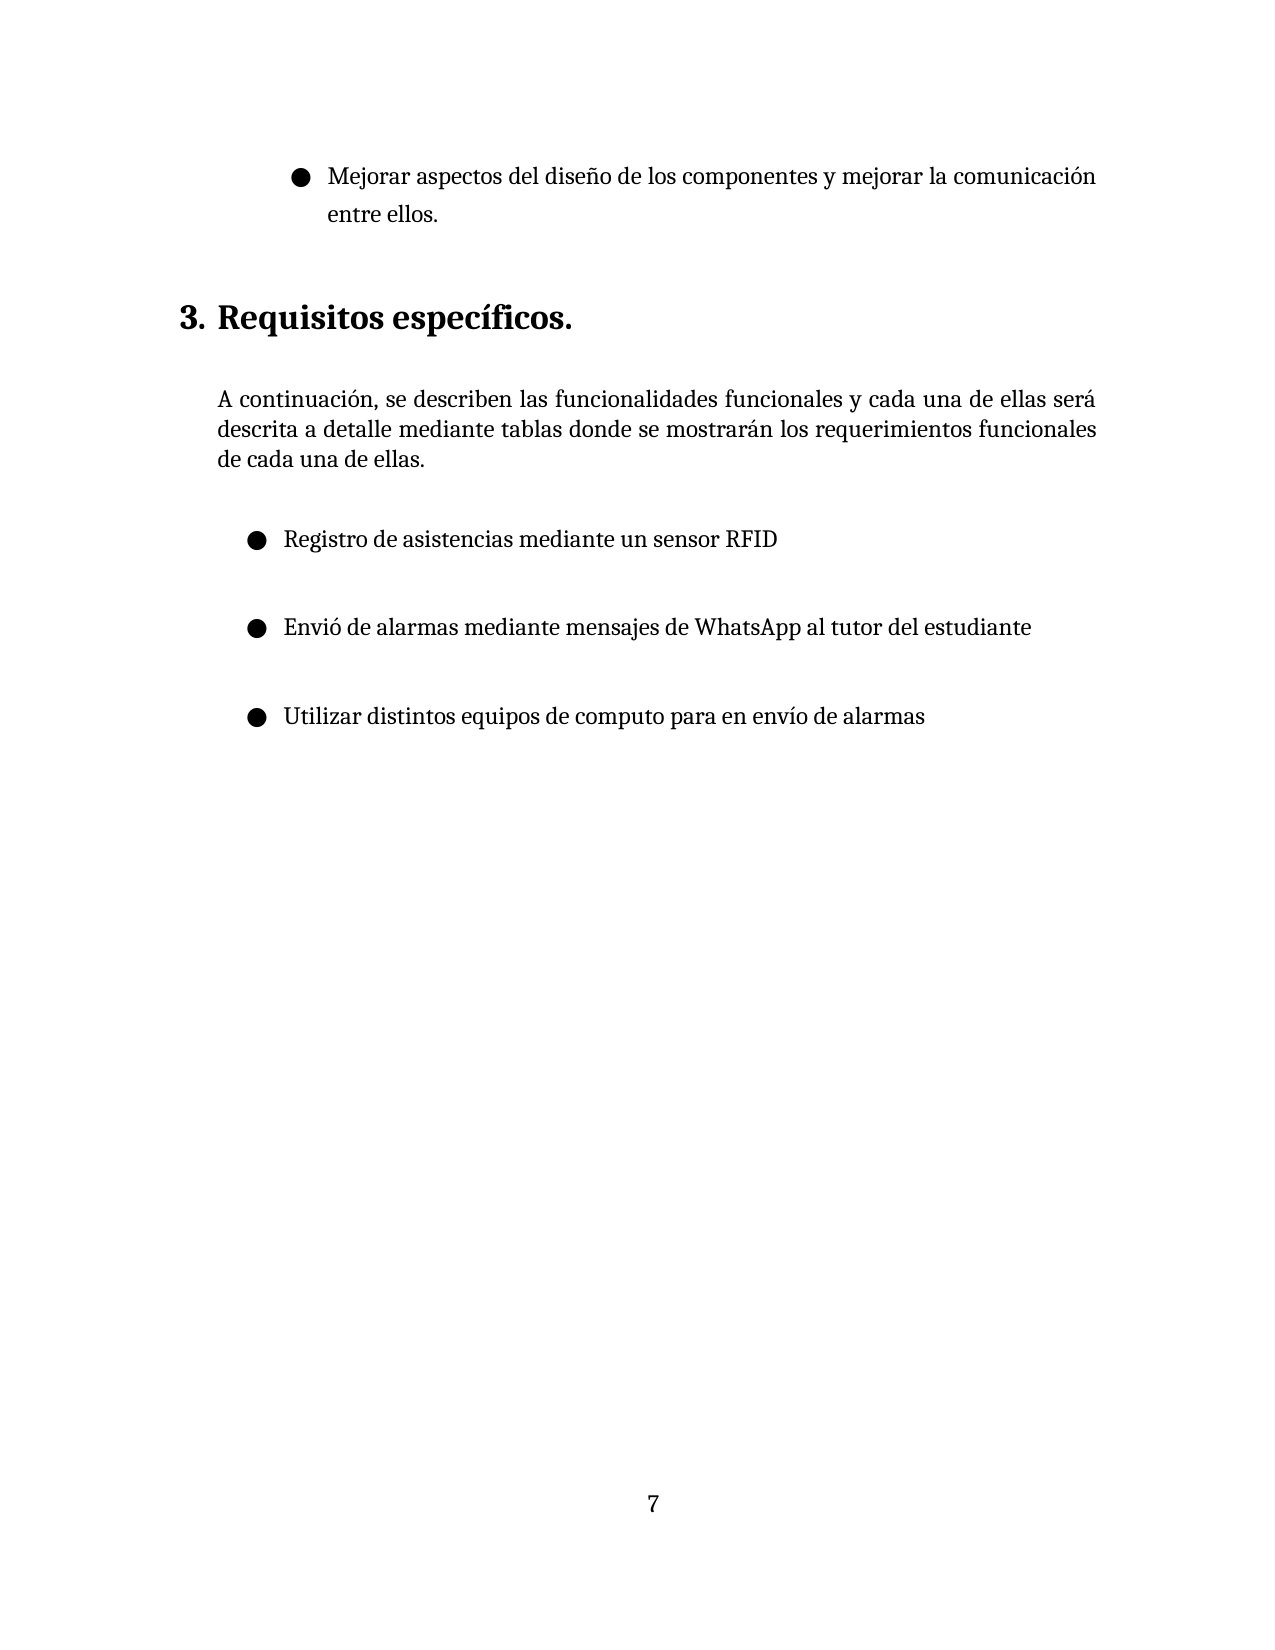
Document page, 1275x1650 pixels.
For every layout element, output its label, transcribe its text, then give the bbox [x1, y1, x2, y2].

list Mejorar aspectos del diseño de los componentes y mejorar la comunicación entre ellos. [290, 148, 1098, 229]
list Envió de alarmas mediante mensajes de WhatsApp al tutor del estudiante [246, 599, 1098, 650]
list Registro de asistencias mediante un sensor RFID [246, 510, 1098, 561]
text A continuación, se describen las funcionalidades funcionales y cada una de ellas será descrita a detalle mediante tablas donde se mostrarán los requerimientos funcionales de cada una de ellas. [217, 385, 1098, 474]
list Utilizar distintos equipos de computo para en envío de alarmas [246, 687, 1098, 739]
subtitle Requisitos específicos. [180, 298, 1098, 338]
